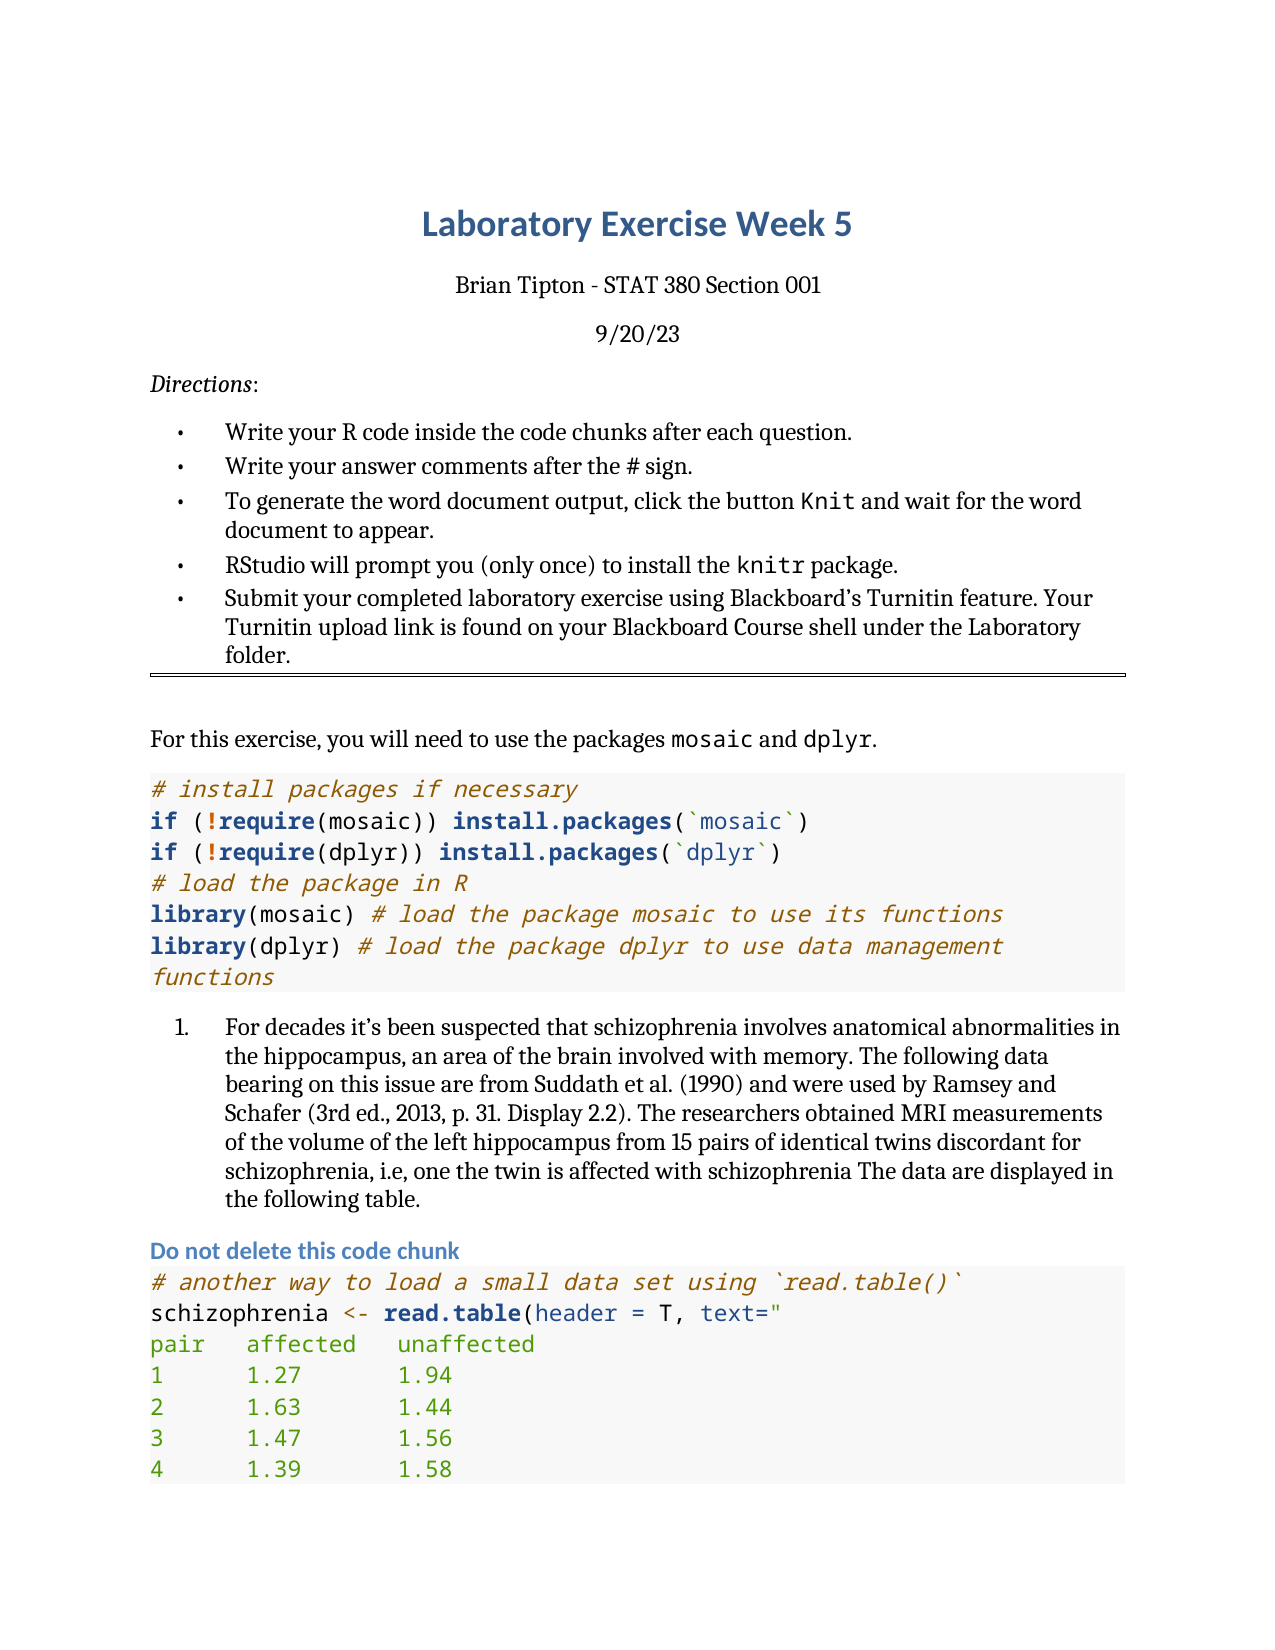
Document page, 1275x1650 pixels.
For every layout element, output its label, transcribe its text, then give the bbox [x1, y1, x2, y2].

list To generate the word document output, click the button Knit and wait for the word document to appear. [175, 485, 1125, 545]
text 9/20/23 [150, 320, 1125, 349]
title Laboratory Exercise Week 5 [150, 200, 1125, 246]
list Write your R code inside the code chunks after each question. [175, 417, 1125, 446]
text For this exercise, you will need to use the packages mosaic and dplyr. [150, 723, 1125, 754]
list RStudio will prompt you (only once) to install the knitr package. [175, 549, 1125, 580]
list For decades it’s been suspected that schizophrenia involves anatomical abnormalities in the hippocampus, an area of the brain involved with memory. The following data bearing on this issue are from Suddath et al. (1990) and were used by Ramsey and Schafer (3rd ed., 2013, p. 31. Display 2.2). The researchers obtained MRI measurements of the volume of the left hippocampus from 15 pairs of identical twins discordant for schizophrenia, i.e, one the twin is affected with schizophrenia The data are displayed in the following table. [175, 1013, 1125, 1214]
text Directions: [150, 370, 1125, 399]
subtitle Do not delete this code chunk [150, 1235, 1125, 1266]
list Write your answer comments after the # sign. [175, 450, 1125, 481]
text # install packages if necessary if (!require(mosaic)) install.packages(`mosaic`) if (!require(dplyr)) install.packages(`dplyr`) # load the package in R library(mosaic) # load the package mosaic to use its functions library(dplyr) # load the package dplyr to use data management functions [150, 773, 1125, 992]
text Brian Tipton - STAT 380 Section 001 [150, 271, 1125, 299]
list Submit your completed laboratory exercise using Blackboard’s Turnitin feature. Your Turnitin upload link is found on your Blackboard Course shell under the Laboratory folder. [175, 584, 1125, 670]
